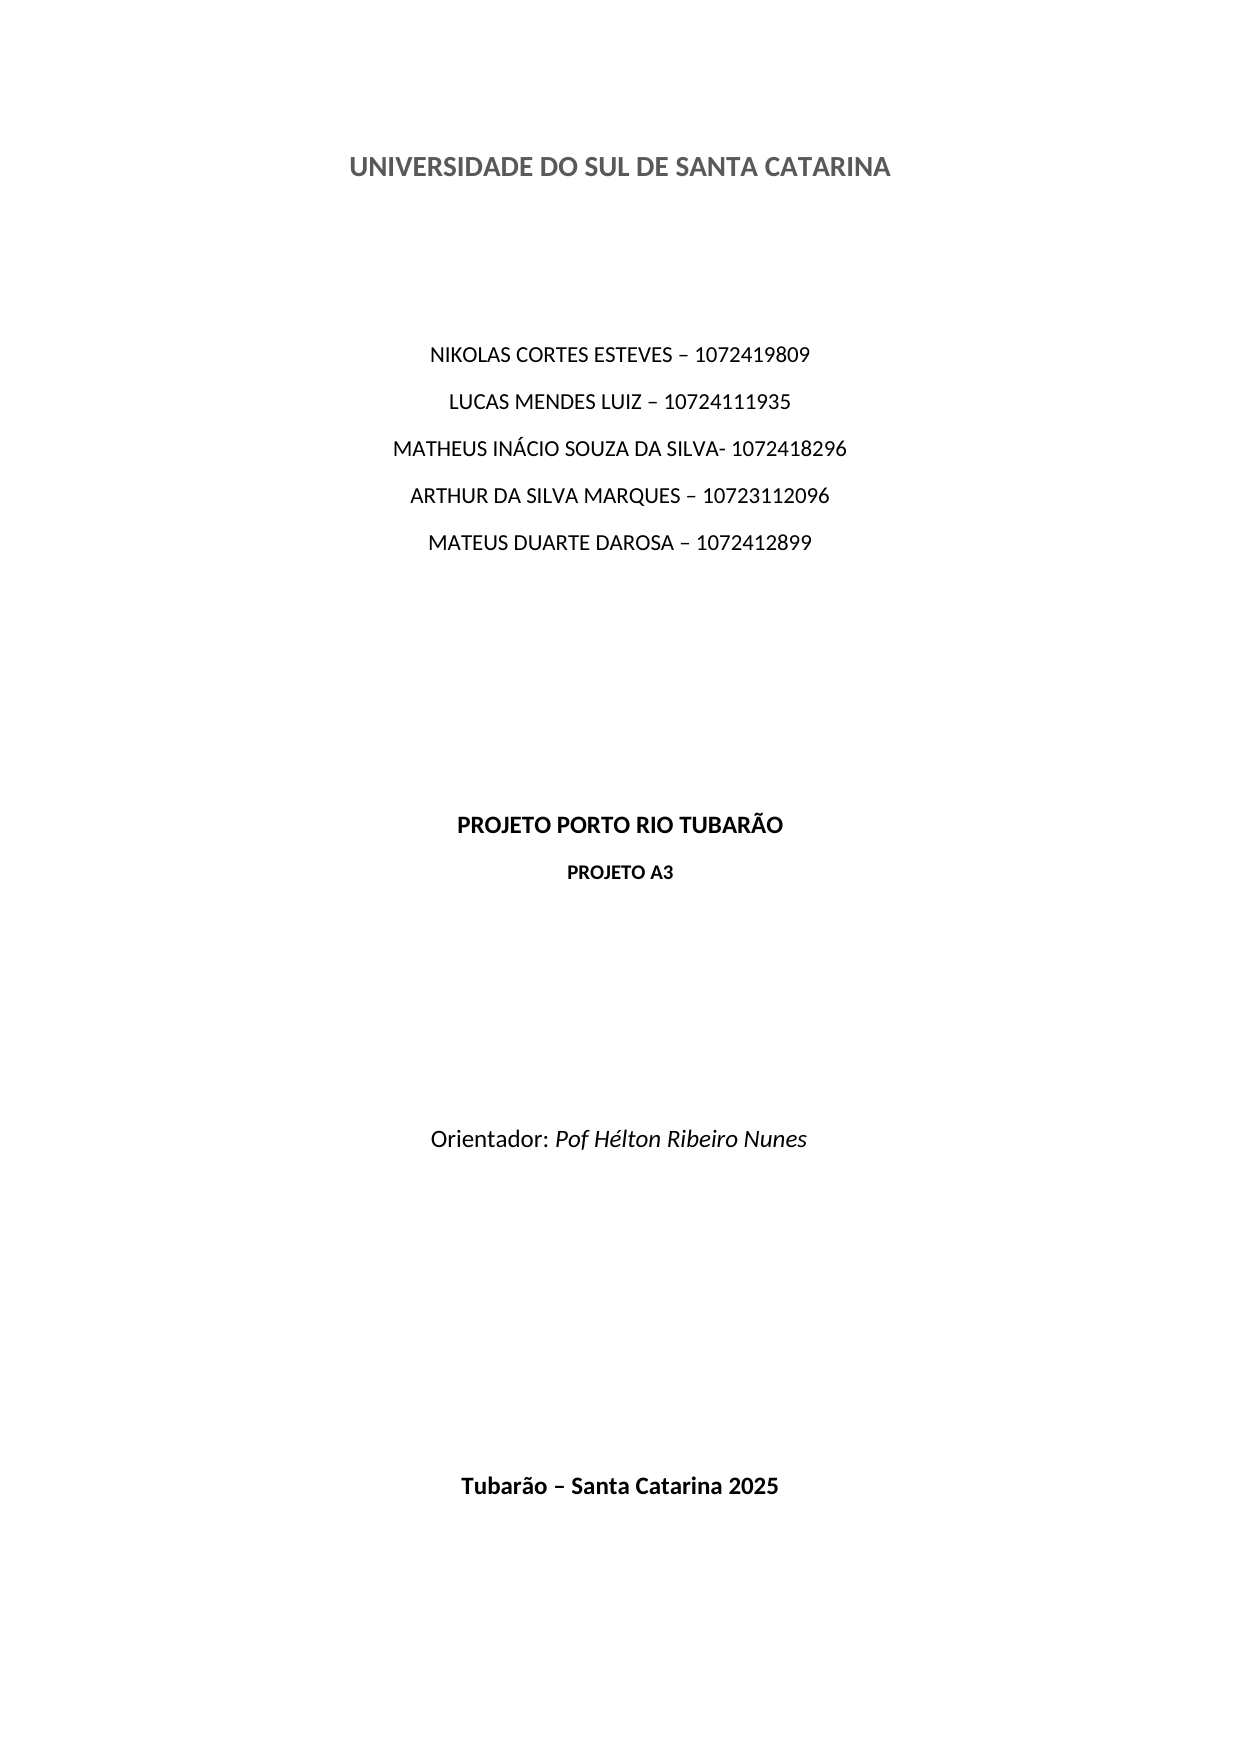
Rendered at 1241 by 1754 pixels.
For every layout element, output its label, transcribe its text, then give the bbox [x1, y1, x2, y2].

text PROJETO A3 [177, 859, 1063, 884]
text Tubarão – Santa Catarina 2025 [177, 1470, 1063, 1501]
subtitle UNIVERSIDADE DO SUL DE SANTA CATARINA [177, 148, 1063, 224]
text PROJETO PORTO RIO TUBARÃO [177, 809, 1063, 840]
text NIKOLAS CORTES ESTEVES – 1072419809 [177, 341, 1063, 368]
text MATHEUS INÁCIO SOUZA DA SILVA- 1072418296 [177, 434, 1063, 462]
text Orientador: Pof Hélton Ribeiro Nunes [177, 1123, 1063, 1154]
text LUCAS MENDES LUIZ – 10724111935 [177, 387, 1063, 415]
text ARTHUR DA SILVA MARQUES – 10723112096 [177, 481, 1063, 509]
text MATEUS DUARTE DAROSA – 1072412899 [177, 528, 1063, 556]
